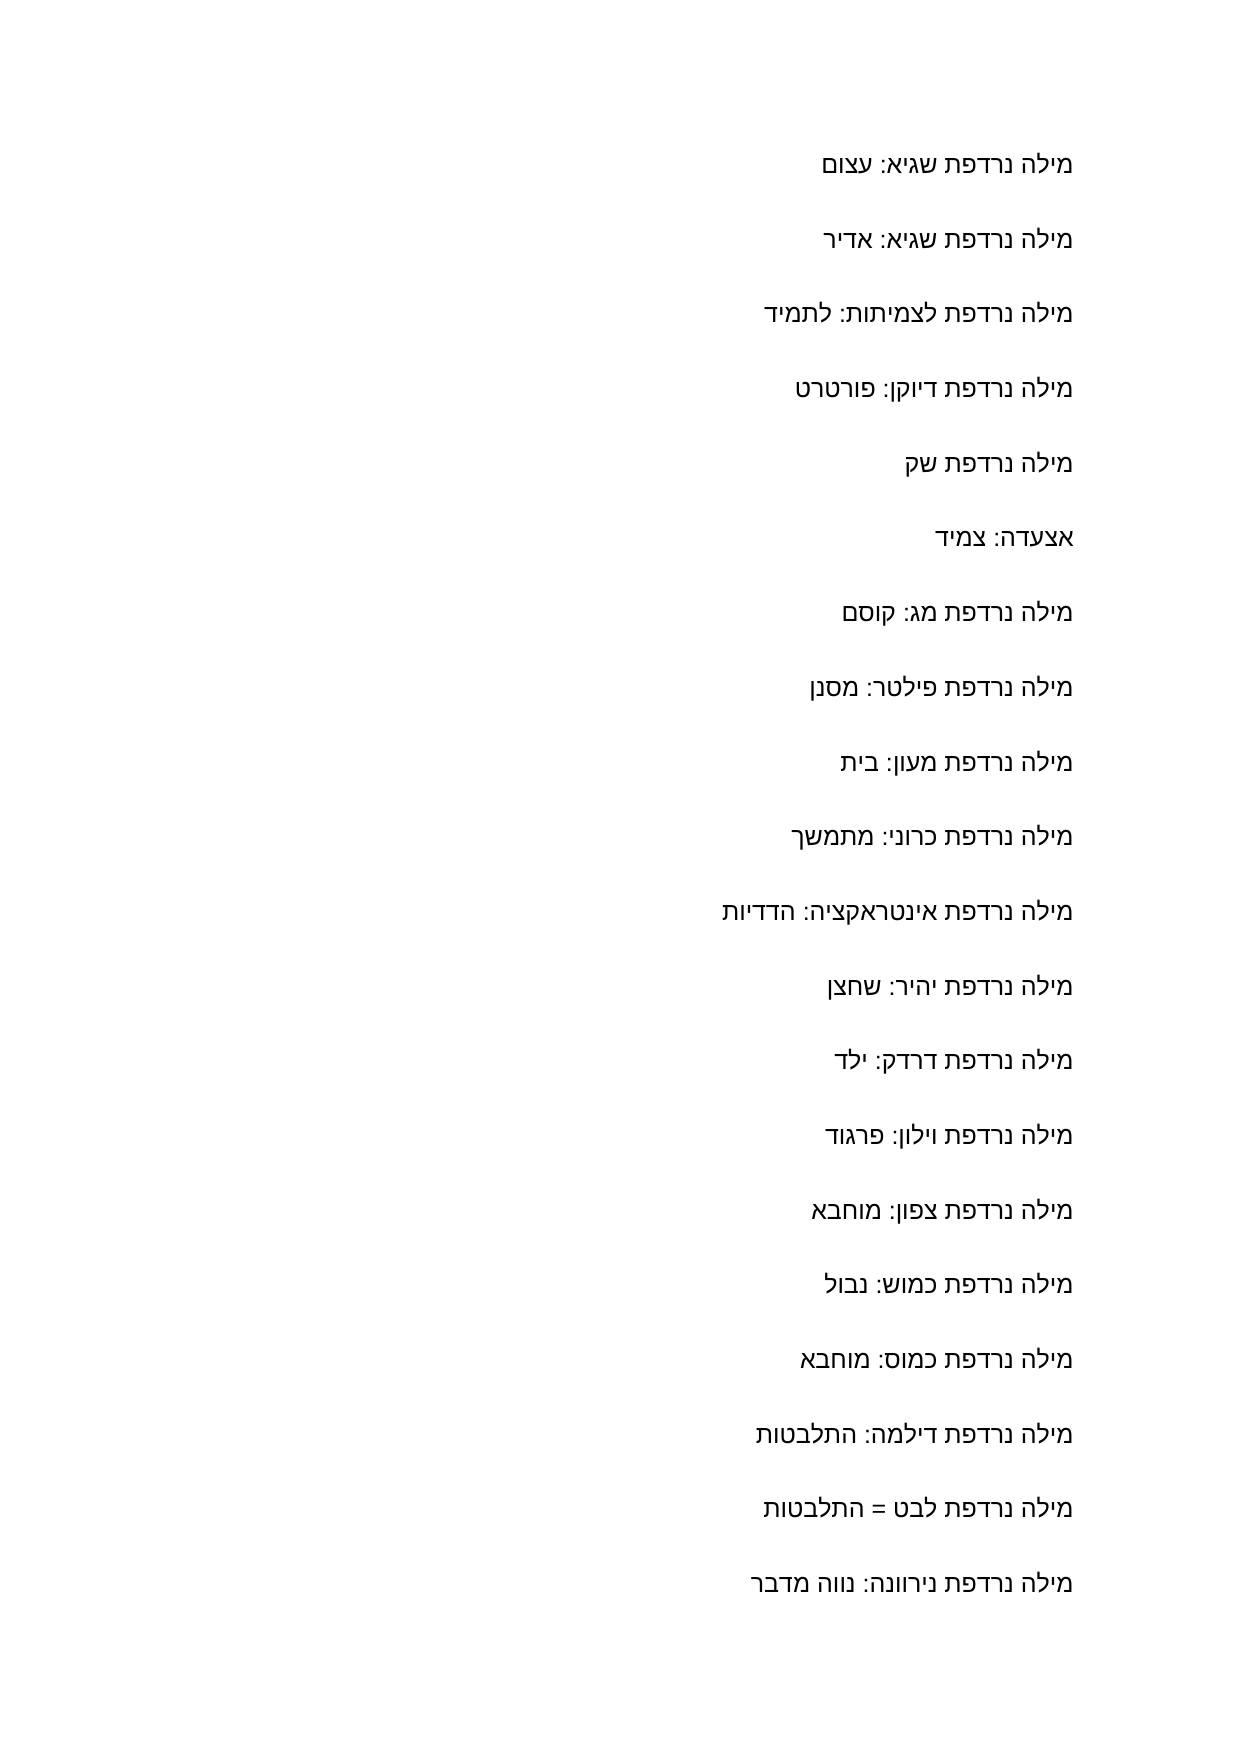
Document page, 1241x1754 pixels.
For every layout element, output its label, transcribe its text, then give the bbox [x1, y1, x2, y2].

text מילה נרדפת כמוס: מוחבא [167, 1345, 1073, 1374]
text מילה נרדפת נירוונה: נווה מדבר [167, 1569, 1073, 1598]
text אצעדה: צמיד [167, 523, 1073, 552]
text מילה נרדפת אינטראקציה: הדדיות [167, 897, 1073, 926]
text מילה נרדפת שק [167, 449, 1073, 477]
text מילה נרדפת לצמיתות: לתמיד [167, 299, 1073, 328]
text מילה נרדפת מעון: בית [167, 747, 1073, 776]
text מילה נרדפת דיוקן: פורטרט [167, 374, 1073, 403]
text מילה נרדפת דרדק: ילד [167, 1046, 1073, 1075]
text מילה נרדפת שגיא: עצום [167, 150, 1073, 179]
text מילה נרדפת פילטר: מסנן [167, 673, 1073, 702]
text מילה נרדפת יהיר: שחצן [167, 972, 1073, 1000]
text מילה נרדפת וילון: פרגוד [167, 1121, 1073, 1150]
text מילה נרדפת דילמה: התלבטות [167, 1420, 1073, 1448]
text מילה נרדפת שגיא: אדיר [167, 225, 1073, 253]
text מילה נרדפת מג: קוסם [167, 598, 1073, 627]
text מילה נרדפת כמוש: נבול [167, 1270, 1073, 1299]
text מילה נרדפת לבט = התלבטות [167, 1494, 1073, 1523]
text מילה נרדפת צפון: מוחבא [167, 1196, 1073, 1224]
text מילה נרדפת כרוני: מתמשך [167, 822, 1073, 851]
